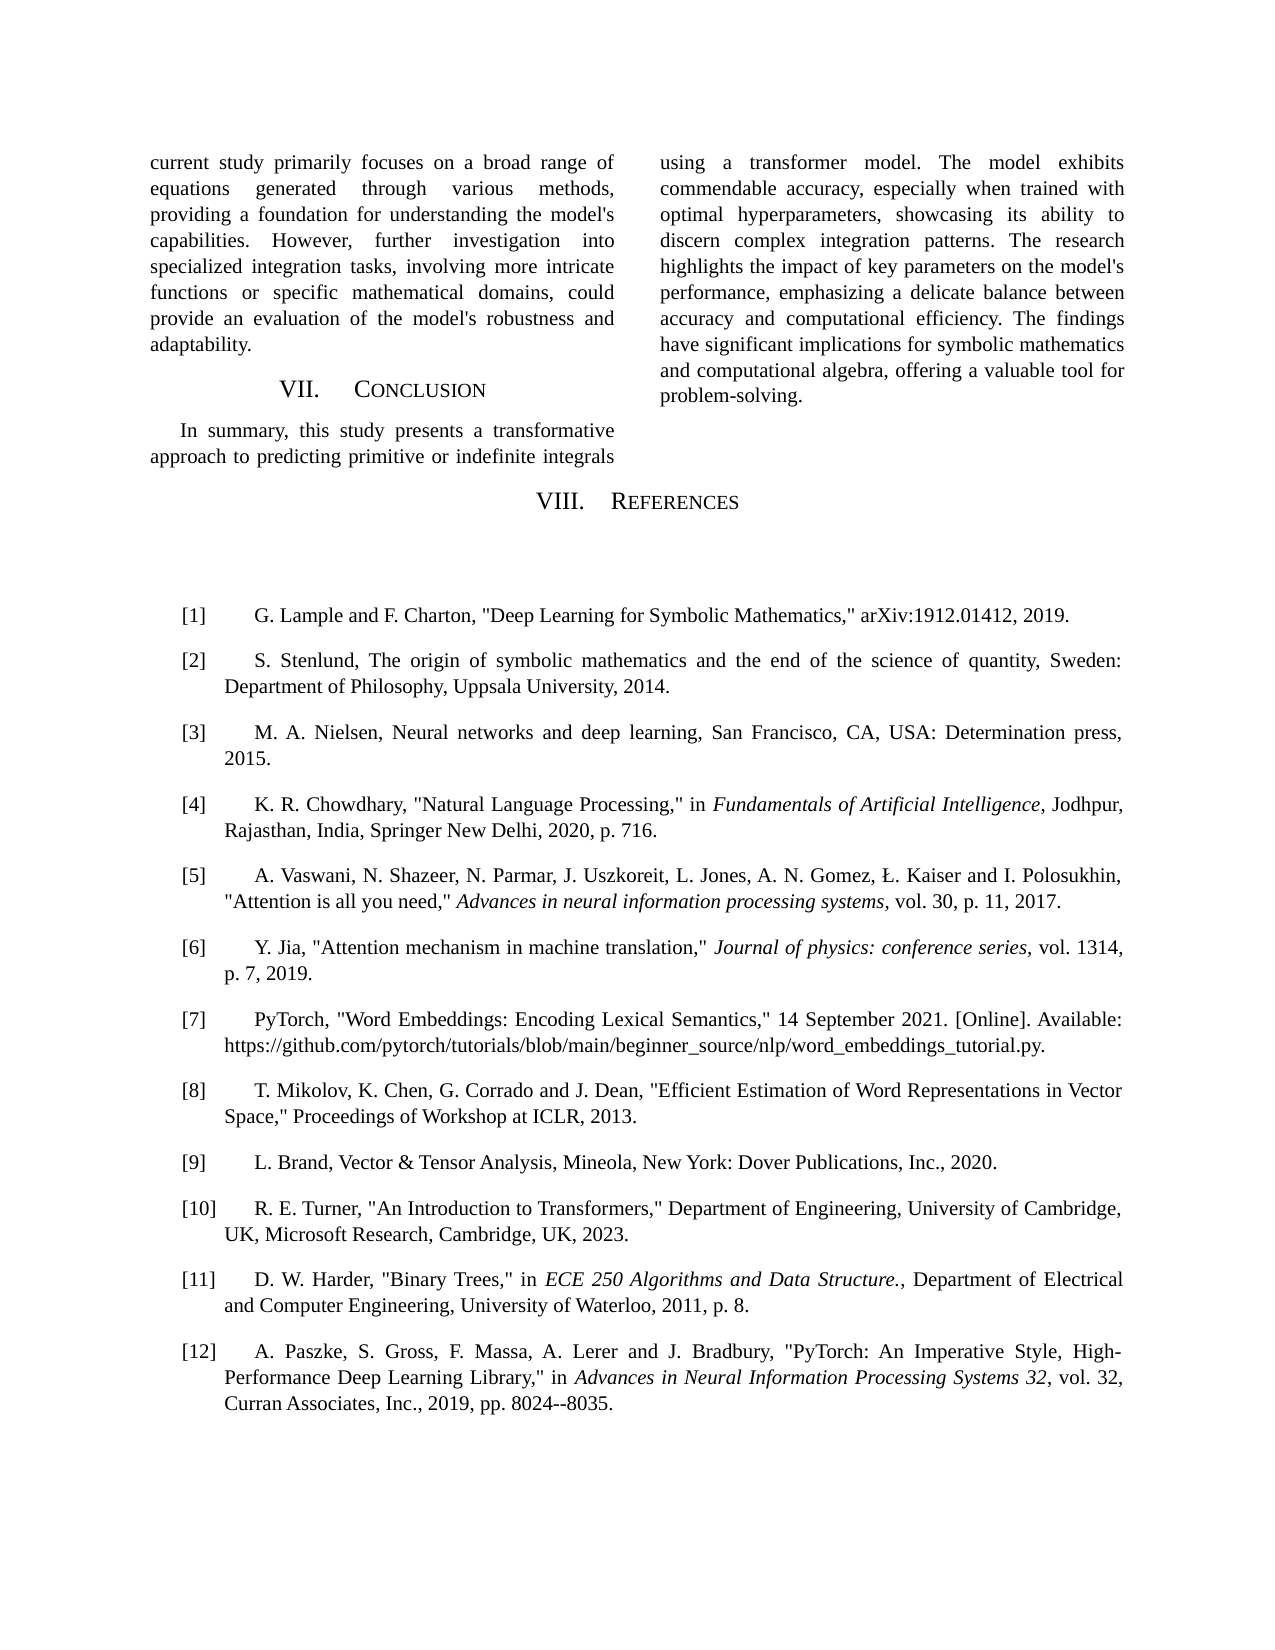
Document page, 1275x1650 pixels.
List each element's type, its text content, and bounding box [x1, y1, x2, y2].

text In summary, this study presents a transformative approach to predicting primitive or indefinite integrals using a transformer model. The model exhibits commendable accuracy, especially when trained with optimal hyperparameters, showcasing its ability to discern complex integration patterns. The research highlights the impact of key parameters on the model's performance, emphasizing a delicate balance between accuracy and computational efficiency. The findings have significant implications for symbolic mathematics and computational algebra, offering a valuable tool for problem-solving. [660, 150, 1125, 407]
subtitle Conclusion [150, 374, 615, 403]
